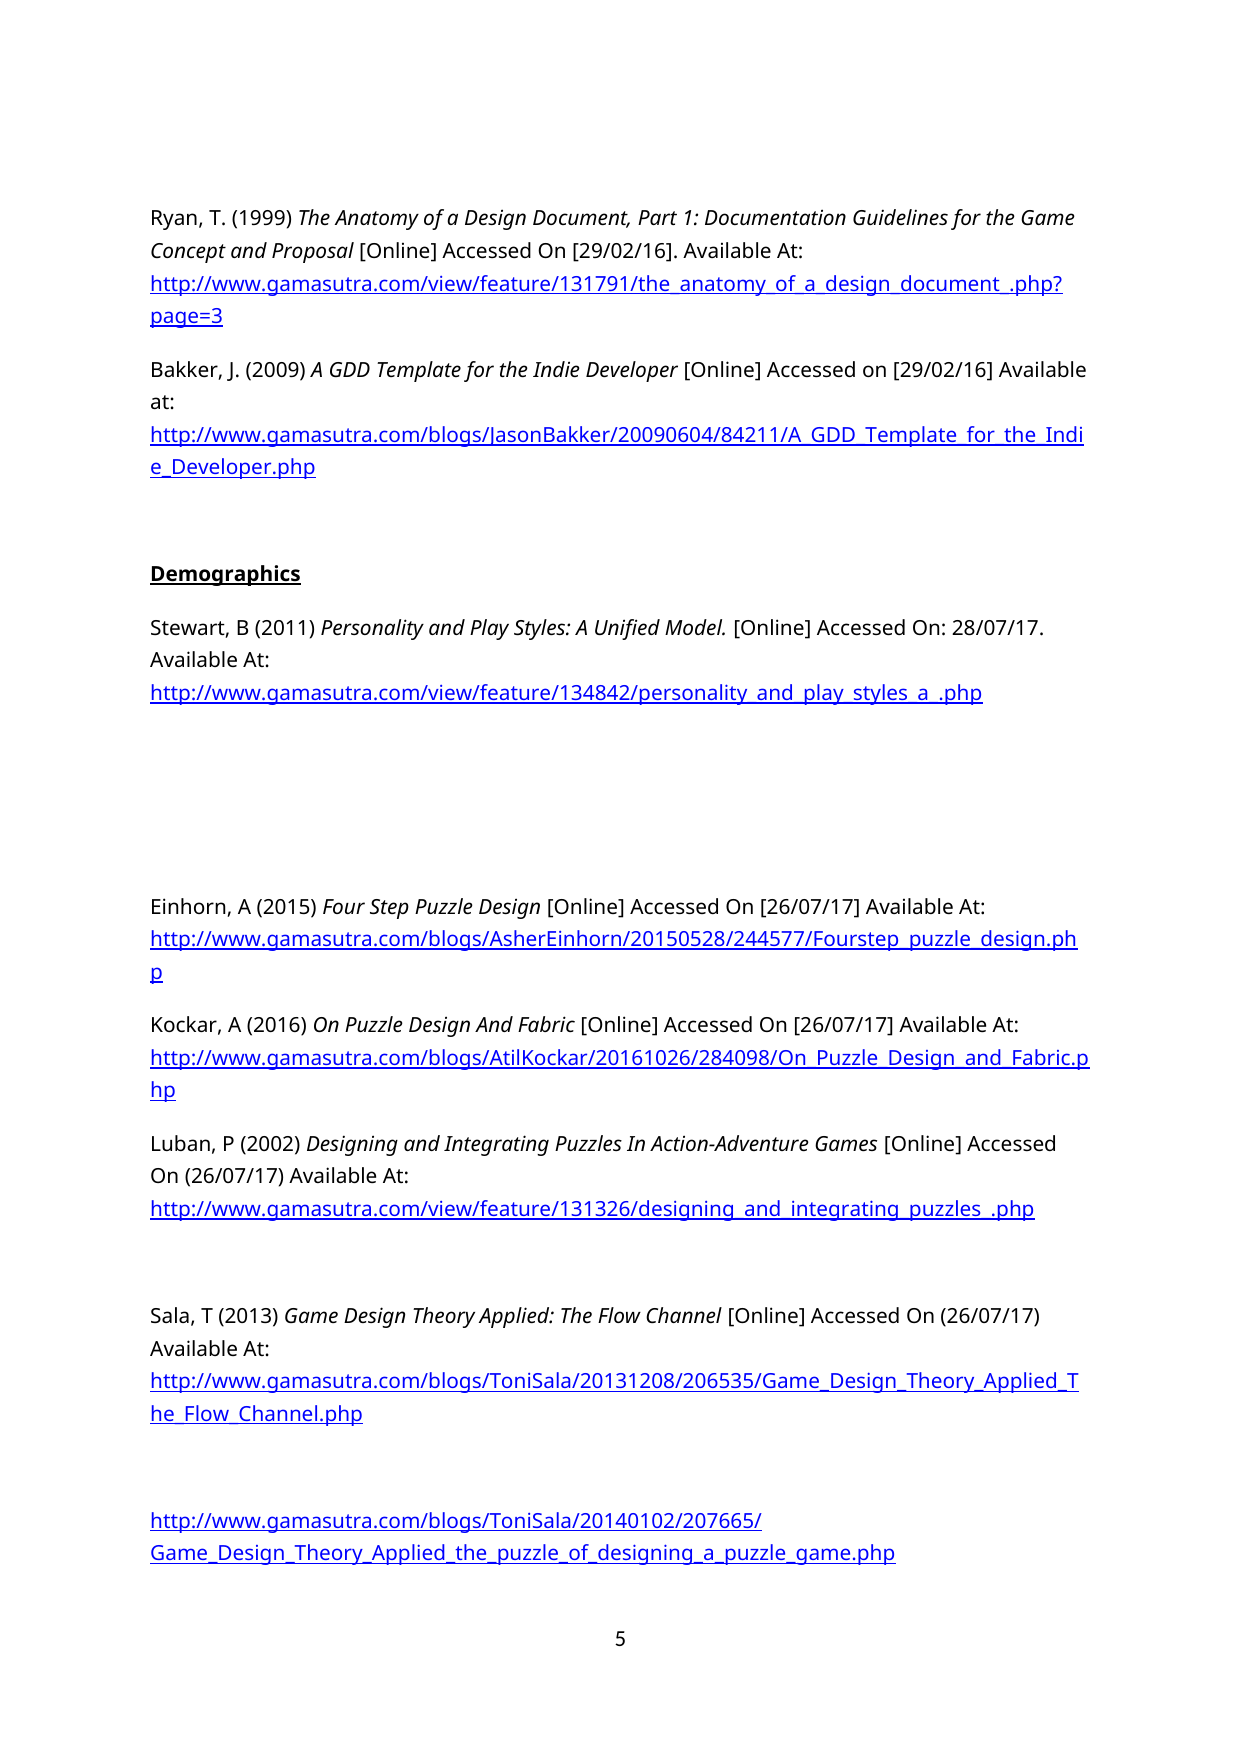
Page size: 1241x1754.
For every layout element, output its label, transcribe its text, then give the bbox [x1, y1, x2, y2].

text Kockar, A (2016) On Puzzle Design And Fabric [Online] Accessed On [26/07/17] Available At: http://www.gamasutra.com/blogs/AtilKockar/20161026/284098/On_Puzzle_Design_and_Fabric.php [150, 1010, 1090, 1067]
text Stewart, B (2011) Personality and Play Styles: A Unified Model. [Online] Accessed On: 28/07/17. Available At: http://www.gamasutra.com/view/feature/134842/personality_and_play_styles_a_.php [150, 613, 1090, 706]
text Demographics [150, 559, 1090, 588]
text Ryan, T. (1999) The Anatomy of a Design Document, Part 1: Documentation Guidelines for the Game Concept and Proposal [Online] Accessed On [29/02/16]. Available At: http://www.gamasutra.com/view/feature/131791/the_anatomy_of_a_design_document_.php?page=3 [150, 203, 1090, 330]
text Bakker, J. (2009) A GDD Template for the Indie Developer [Online] Accessed on [29/02/16] Available at: http://www.gamasutra.com/blogs/JasonBakker/20090604/84211/A_GDD_Template_for_the_Indie_Developer.php [150, 355, 1090, 481]
text http://www.gamasutra.com/blogs/ToniSala/20140102/207665/Game_Design_Theory_Applied_the_puzzle_of_designing_a_puzzle_game.php [150, 1506, 1090, 1567]
text Sala, T (2013) Game Design Theory Applied: The Flow Channel [Online] Accessed On (26/07/17) Available At: http://www.gamasutra.com/blogs/ToniSala/20131208/206535/Game_Design_Theory_Applied_The_Flow_Channel.php [150, 1301, 1090, 1427]
text Kockar, A (2016) On Puzzle Design And Fabric [Online] Accessed On [26/07/17] Available At: http://www.gamasutra.com/blogs/AtilKockar/20161026/284098/On_Puzzle_Design_and_Fabric.php [150, 1069, 1090, 1104]
text Einhorn, A (2015) Four Step Puzzle Design [Online] Accessed On [26/07/17] Available At: http://www.gamasutra.com/blogs/AsherEinhorn/20150528/244577/Fourstep_puzzle_design.php [150, 892, 1090, 985]
text Luban, P (2002) Designing and Integrating Puzzles In Action-Adventure Games [Online] Accessed On (26/07/17) Available At: http://www.gamasutra.com/view/feature/131326/designing_and_integrating_puzzles_.php [150, 1129, 1090, 1223]
